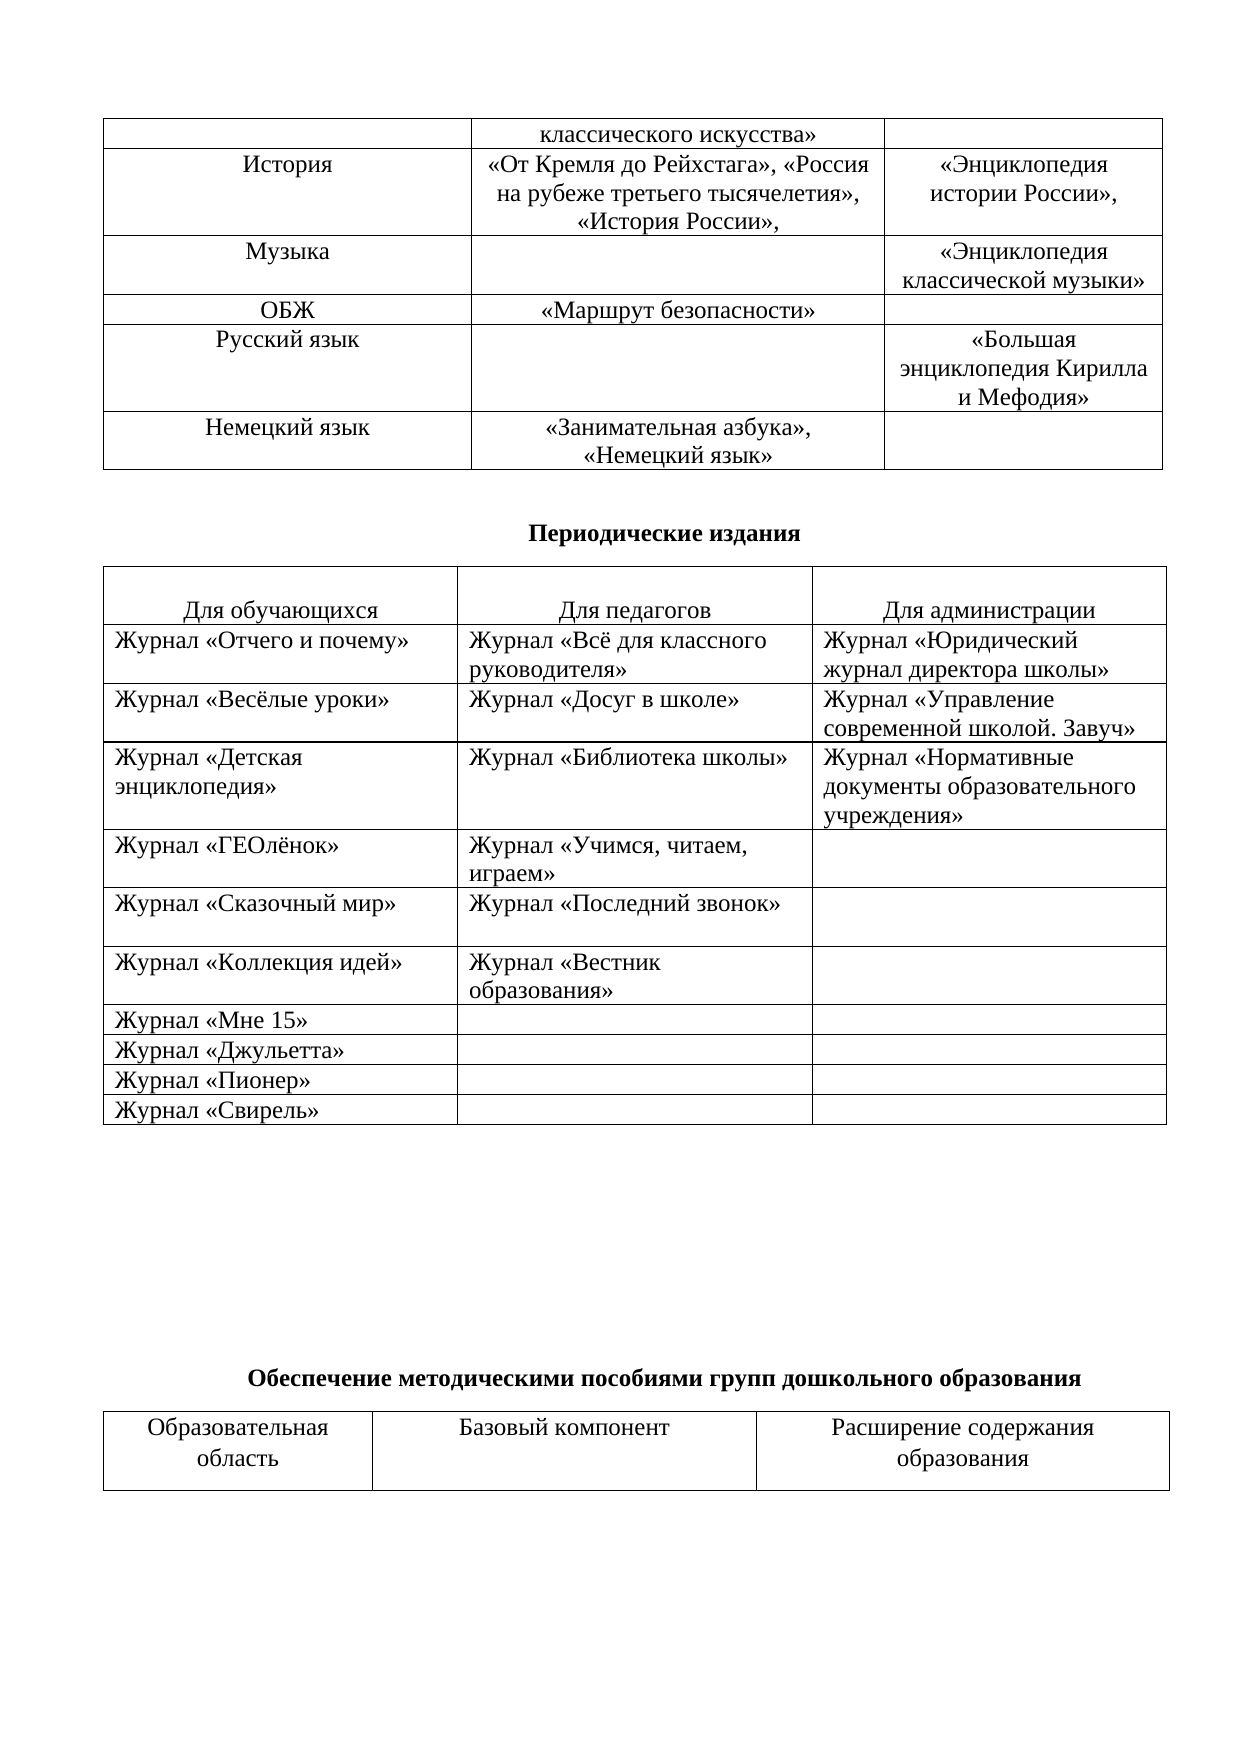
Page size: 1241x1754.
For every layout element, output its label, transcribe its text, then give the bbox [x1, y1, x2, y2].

table_cell [813, 888, 1166, 946]
table_cell История [104, 149, 471, 235]
table_cell [472, 325, 884, 411]
table_cell Журнал «ГЕОлёнок» [104, 830, 457, 887]
table_cell [885, 119, 1162, 148]
table_cell Русский язык [104, 325, 471, 411]
table_cell [813, 1035, 1166, 1064]
table_cell Журнал «Последний звонок» [458, 888, 812, 946]
table_cell Журнал «Всё для классного руководителя» [458, 625, 812, 683]
table_cell Журнал «Сказочный мир» [104, 888, 457, 946]
table_cell [813, 1005, 1166, 1034]
table_cell [813, 1095, 1166, 1123]
table_cell [885, 412, 1162, 469]
table_cell Журнал «Свирель» [104, 1095, 457, 1123]
table_cell Журнал «Управление современной школой. Завуч» [813, 684, 1166, 741]
table_cell Журнал «Отчего и почему» [104, 625, 457, 683]
table_cell [472, 236, 884, 294]
table_cell «Энциклопедия классической музыки» [885, 236, 1162, 294]
table_cell Журнал «Пионер» [104, 1065, 457, 1094]
table_cell Журнал «Юридический журнал директора школы» [813, 625, 1166, 683]
table_cell Журнал «Учимся, читаем, играем» [458, 830, 812, 887]
table_cell [458, 1095, 812, 1123]
table_cell «Маршрут безопасности» [472, 295, 884, 323]
table_cell [813, 947, 1166, 1004]
table_header Для администрации [813, 567, 1166, 624]
table_header Для обучающихся [104, 567, 457, 624]
text Периодические издания [177, 518, 1152, 547]
text Обеспечение методическими пособиями групп дошкольного образования [177, 1363, 1152, 1392]
table_cell [458, 1005, 812, 1034]
table_cell [458, 1035, 812, 1064]
table_cell Немецкий язык [104, 412, 471, 469]
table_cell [104, 119, 471, 148]
table_header Базовый компонент [373, 1412, 756, 1490]
table_cell Журнал «Нормативные документы образовательного учреждения» [813, 743, 1166, 829]
table_cell «От Кремля до Рейхстага», «Россия на рубеже третьего тысячелетия», «История России», [472, 149, 884, 235]
table_header Для педагогов [458, 567, 812, 624]
table_cell Журнал «Досуг в школе» [458, 684, 812, 741]
table_cell Журнал «Весёлые уроки» [104, 684, 457, 741]
table_cell «Энциклопедия истории России», [885, 149, 1162, 235]
table_cell ОБЖ [104, 295, 471, 323]
table_header Образовательная область [104, 1412, 372, 1490]
table_cell Журнал «Мне 15» [104, 1005, 457, 1034]
table_cell «Большая энциклопедия Кирилла и Мефодия» [885, 325, 1162, 411]
table_cell Журнал «Джульетта» [104, 1035, 457, 1064]
table_cell Журнал «Детская энциклопедия» [104, 743, 457, 829]
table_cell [472, 119, 884, 148]
table_cell Журнал «Библиотека школы» [458, 743, 812, 829]
table_cell [813, 830, 1166, 887]
table_cell Журнал «Вестник образования» [458, 947, 812, 1004]
table_cell «Занимательная азбука», «Немецкий язык» [472, 412, 884, 469]
table_cell Журнал «Коллекция идей» [104, 947, 457, 1004]
table_header Расширение содержания образования [757, 1412, 1169, 1490]
table_cell [813, 1065, 1166, 1094]
table_cell [458, 1065, 812, 1094]
table_cell Музыка [104, 236, 471, 294]
table_cell [885, 295, 1162, 323]
